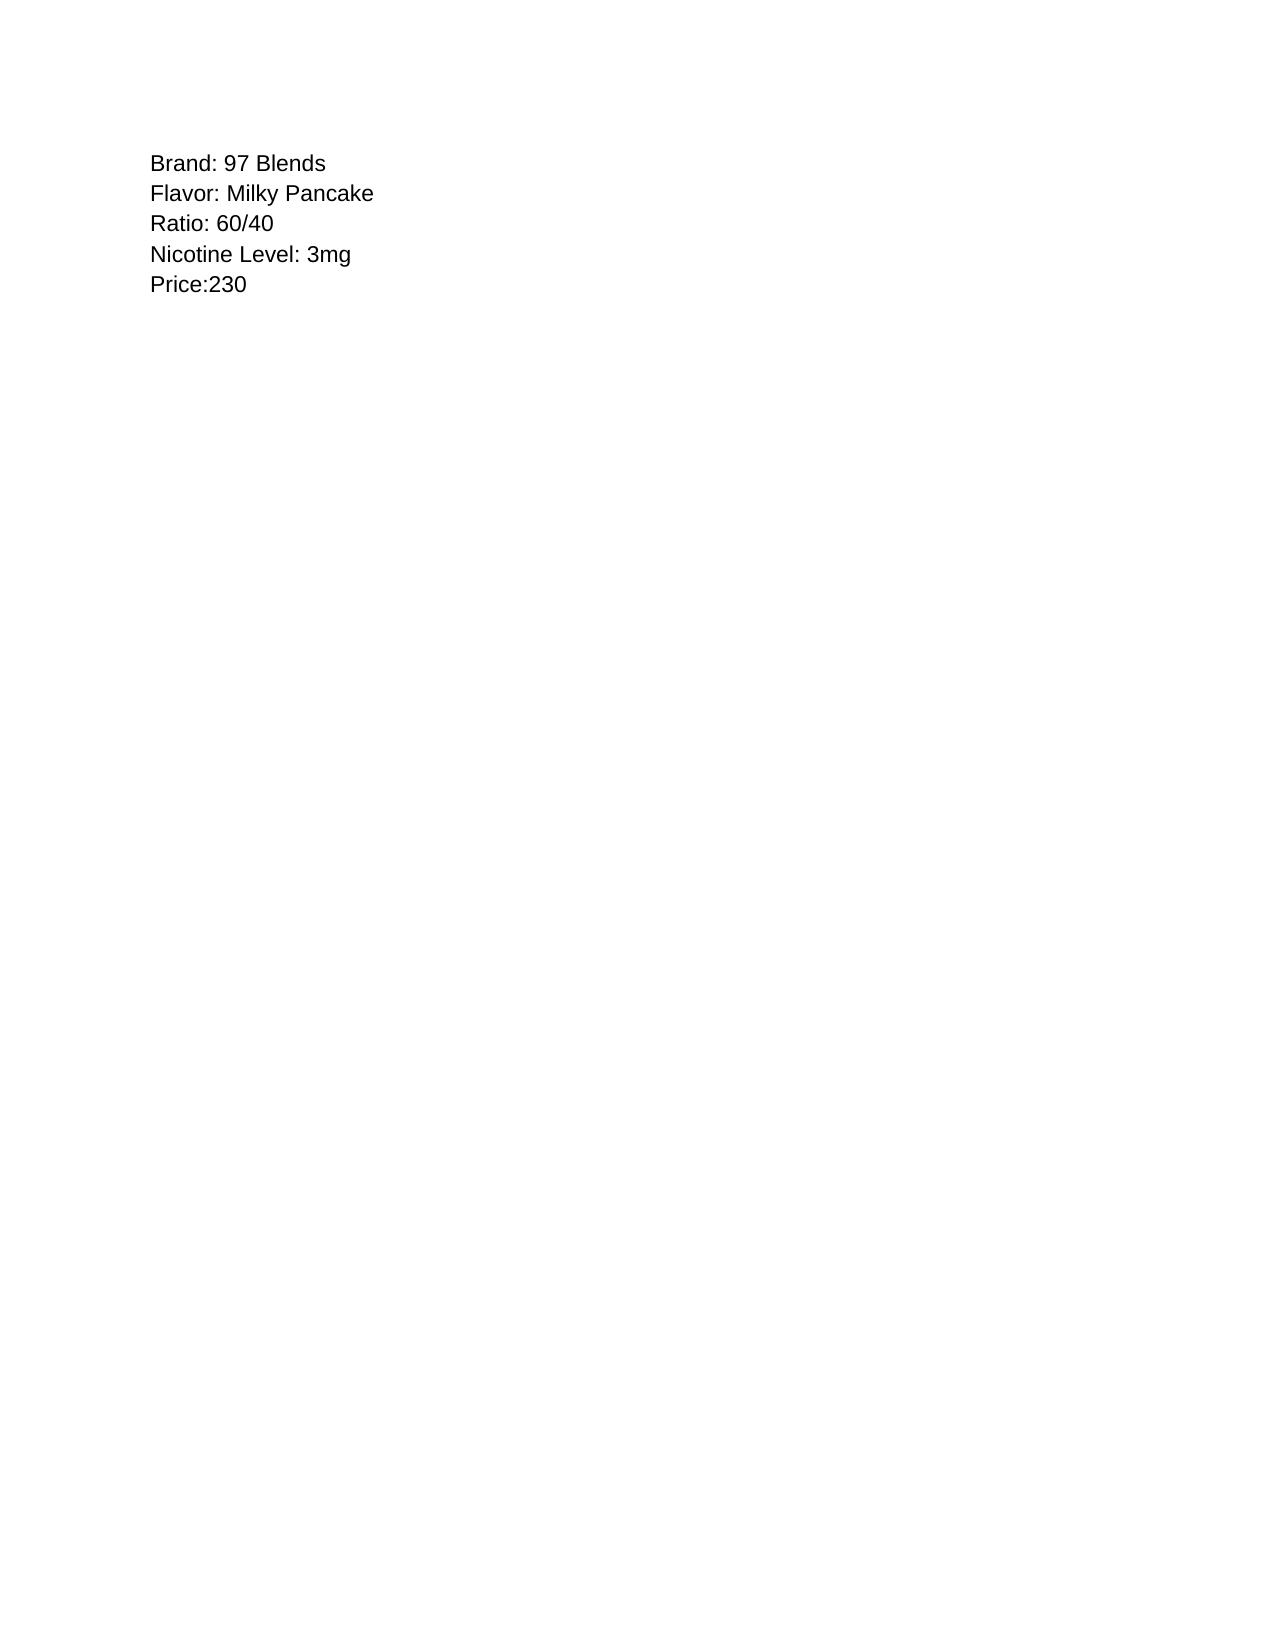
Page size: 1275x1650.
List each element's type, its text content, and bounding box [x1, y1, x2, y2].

text Brand: 97 Blends Flavor: Milky Pancake Ratio: 60/40 Nicotine Level: 3mg Price:230 [150, 150, 1125, 327]
